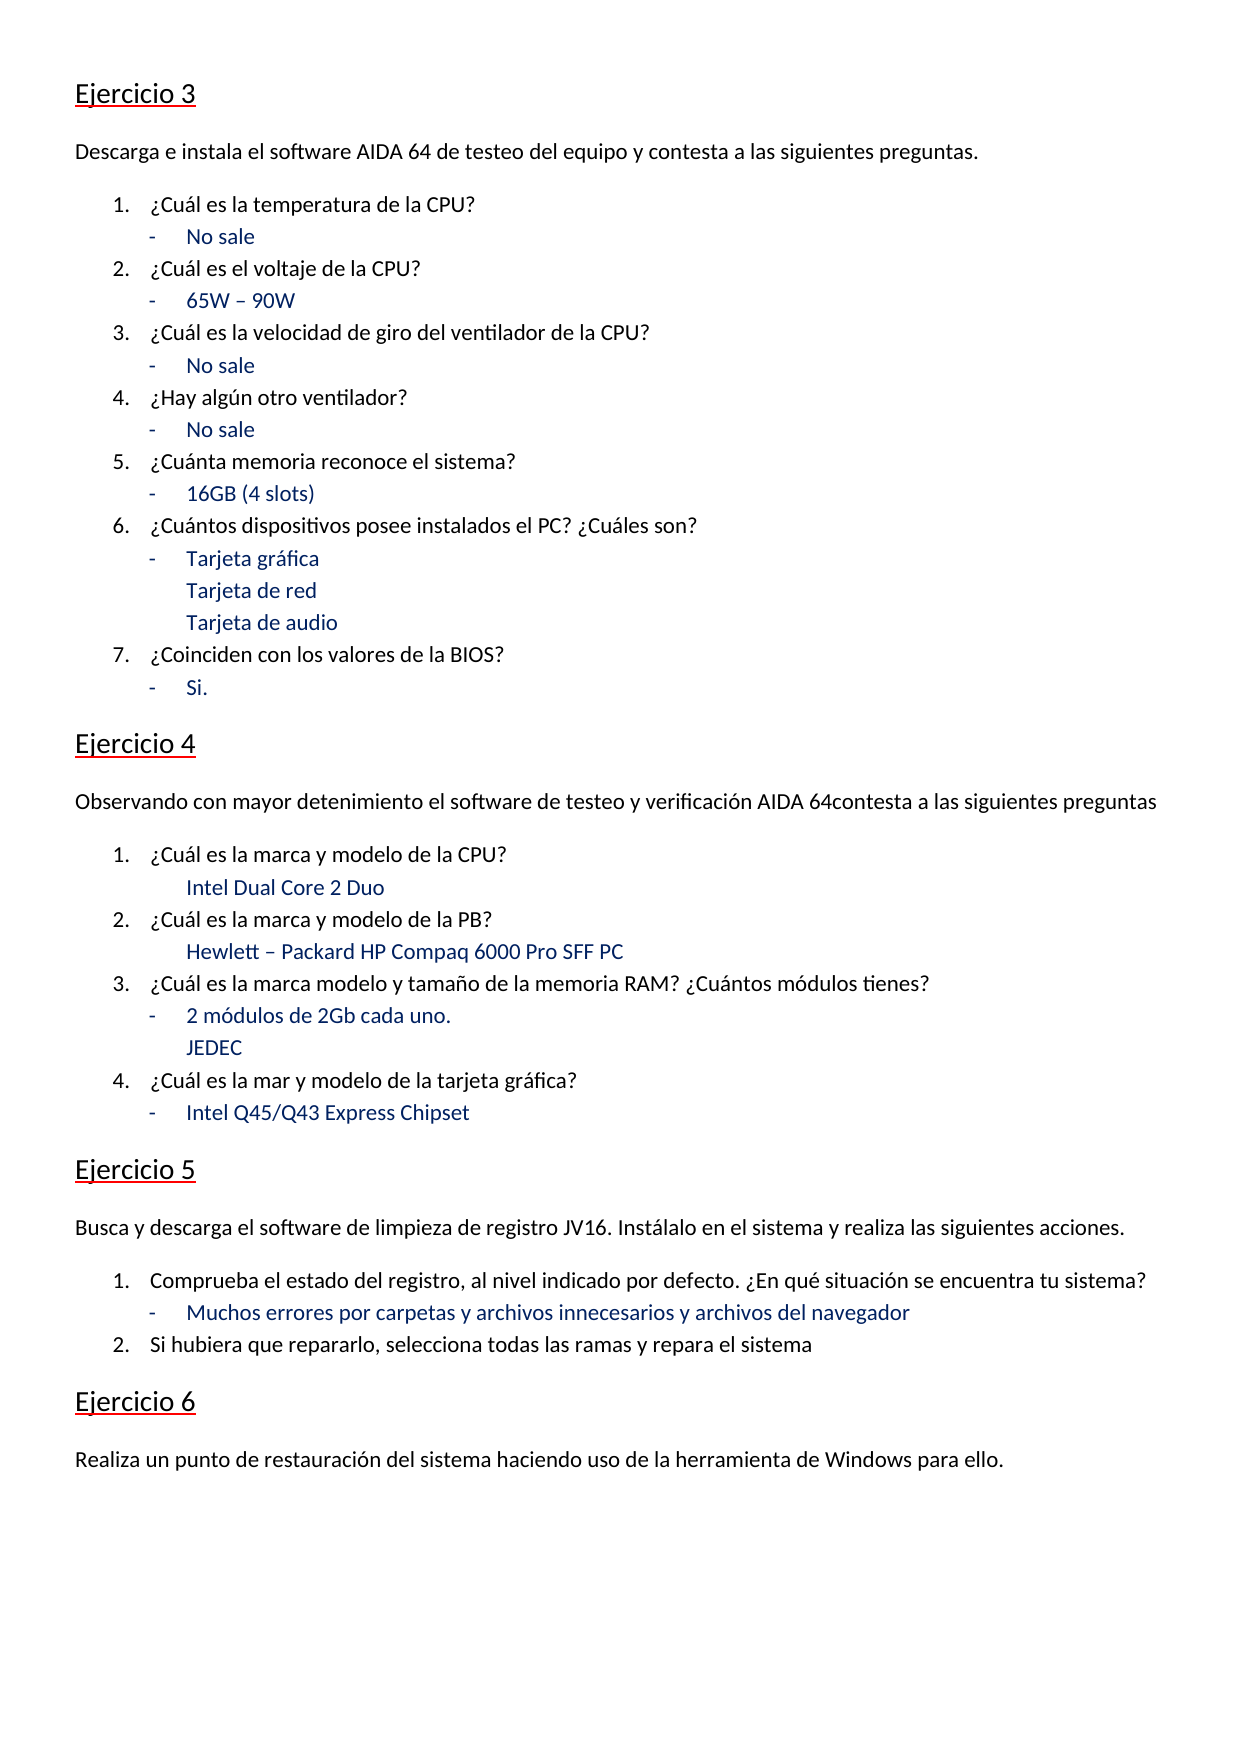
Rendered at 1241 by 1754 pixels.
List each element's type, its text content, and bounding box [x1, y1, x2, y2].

list ¿Cuál es la mar y modelo de la tarjeta gráfica? [112, 1066, 1165, 1094]
text Busca y descarga el software de limpieza de registro JV16. Instálalo en el sistema y realiza las siguientes acciones. [75, 1213, 1165, 1241]
list Tarjeta gráfica [149, 544, 1165, 572]
list Tarjeta de audio [186, 608, 1165, 636]
list 16GB (4 slots) [149, 479, 1165, 507]
list Comprueba el estado del registro, al nivel indicado por defecto. ¿En qué situación se encuentra tu sistema? [112, 1266, 1165, 1294]
list No sale [149, 222, 1165, 250]
list ¿Hay algún otro ventilador? [112, 383, 1165, 411]
text Ejercicio 3 [75, 75, 1165, 111]
text Ejercicio 4 [75, 726, 1165, 761]
list ¿Coinciden con los valores de la BIOS? [112, 640, 1165, 668]
list ¿Cuál es la marca y modelo de la CPU? [112, 840, 1165, 868]
list ¿Cuál es la temperatura de la CPU? [112, 190, 1165, 218]
list ¿Cuál es la marca y modelo de la PB? [112, 905, 1165, 933]
list 2 módulos de 2Gb cada uno. [149, 1001, 1165, 1029]
text Ejercicio 6 [75, 1383, 1165, 1419]
list No sale [149, 351, 1165, 379]
list Intel Dual Core 2 Duo [186, 873, 1165, 901]
text Descarga e instala el software AIDA 64 de testeo del equipo y contesta a las siguientes preguntas. [75, 137, 1165, 165]
list ¿Cuál es el voltaje de la CPU? [112, 254, 1165, 282]
list ¿Cuál es la velocidad de giro del ventilador de la CPU? [112, 318, 1165, 347]
text Observando con mayor detenimiento el software de testeo y verificación AIDA 64contesta a las siguientes preguntas [75, 787, 1165, 815]
text Ejercicio 5 [75, 1151, 1165, 1187]
list ¿Cuánta memoria reconoce el sistema? [112, 447, 1165, 475]
list Muchos errores por carpetas y archivos innecesarios y archivos del navegador [149, 1298, 1165, 1326]
list 65W – 90W [149, 286, 1165, 314]
list ¿Cuál es la marca modelo y tamaño de la memoria RAM? ¿Cuántos módulos tienes? [112, 969, 1165, 997]
text Realiza un punto de restauración del sistema haciendo uso de la herramienta de Windows para ello. [75, 1445, 1165, 1473]
list Hewlett – Packard HP Compaq 6000 Pro SFF PC [186, 937, 1165, 965]
list Si. [149, 673, 1165, 701]
list Tarjeta de red [186, 576, 1165, 604]
list JEDEC [186, 1033, 1165, 1062]
list Intel Q45/Q43 Express Chipset [149, 1098, 1165, 1126]
list No sale [149, 415, 1165, 443]
list ¿Cuántos dispositivos posee instalados el PC? ¿Cuáles son? [112, 512, 1165, 540]
list Si hubiera que repararlo, selecciona todas las ramas y repara el sistema [112, 1330, 1165, 1358]
